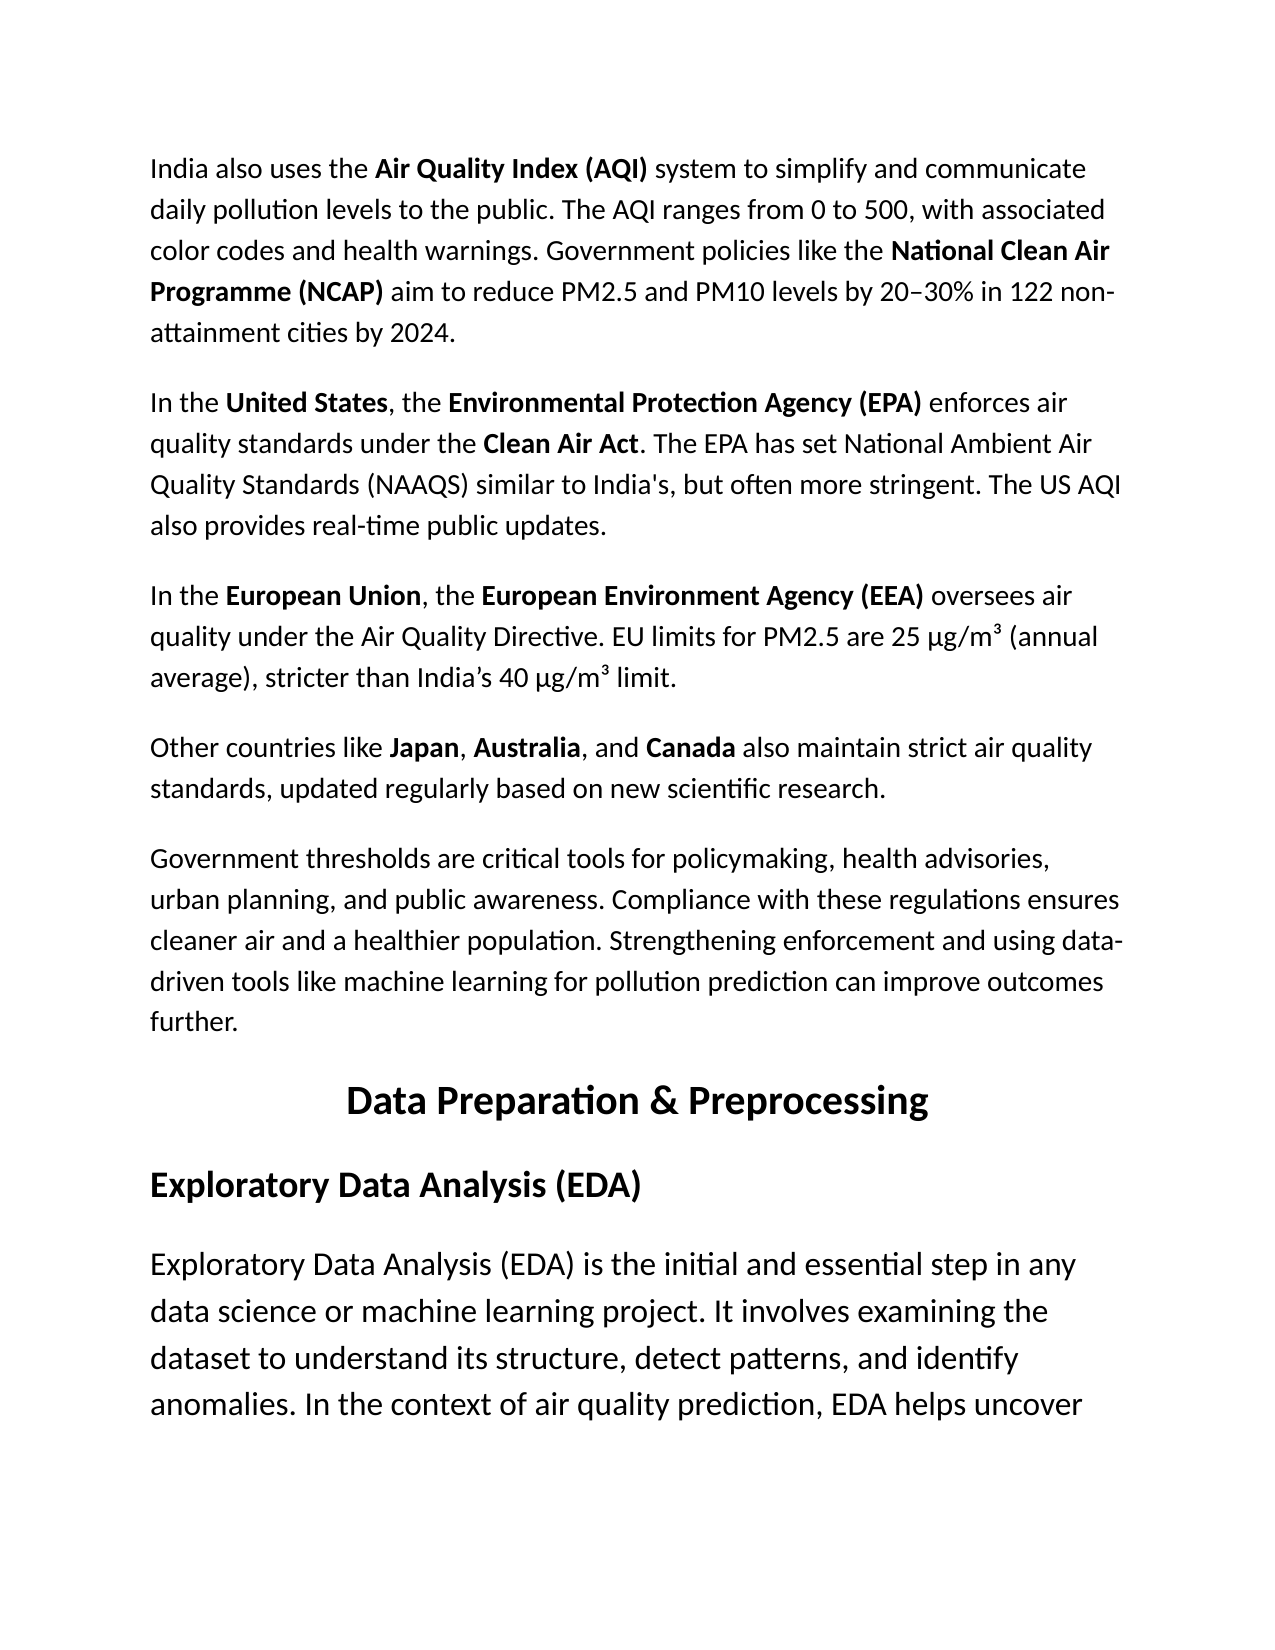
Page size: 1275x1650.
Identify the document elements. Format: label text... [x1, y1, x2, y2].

text Data Preparation & Preprocessing [150, 1074, 1125, 1124]
text In the European Union, the European Environment Agency (EEA) oversees air quality under the Air Quality Directive. EU limits for PM2.5 are 25 µg/m³ (annual average), stricter than India’s 40 µg/m³ limit. [150, 577, 1125, 694]
text In the United States, the Environmental Protection Agency (EPA) enforces air quality standards under the Clean Air Act. The EPA has set National Ambient Air Quality Standards (NAAQS) similar to India's, but often more stringent. The US AQI also provides real-time public updates. [150, 384, 1125, 542]
text India also uses the Air Quality Index (AQI) system to simplify and communicate daily pollution levels to the public. The AQI ranges from 0 to 500, with associated color codes and health warnings. Government policies like the National Clean Air Programme (NCAP) aim to reduce PM2.5 and PM10 levels by 20–30% in 122 non-attainment cities by 2024. [150, 150, 1125, 349]
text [150, 1243, 1125, 1424]
text Exploratory Data Analysis (EDA) [150, 1161, 1125, 1207]
text Other countries like Japan, Australia, and Canada also maintain strict air quality standards, updated regularly based on new scientific research. [150, 729, 1125, 805]
text Government thresholds are critical tools for policymaking, health advisories, urban planning, and public awareness. Compliance with these regulations ensures cleaner air and a healthier population. Strengthening enforcement and using data-driven tools like machine learning for pollution prediction can improve outcomes further. [150, 840, 1125, 1039]
